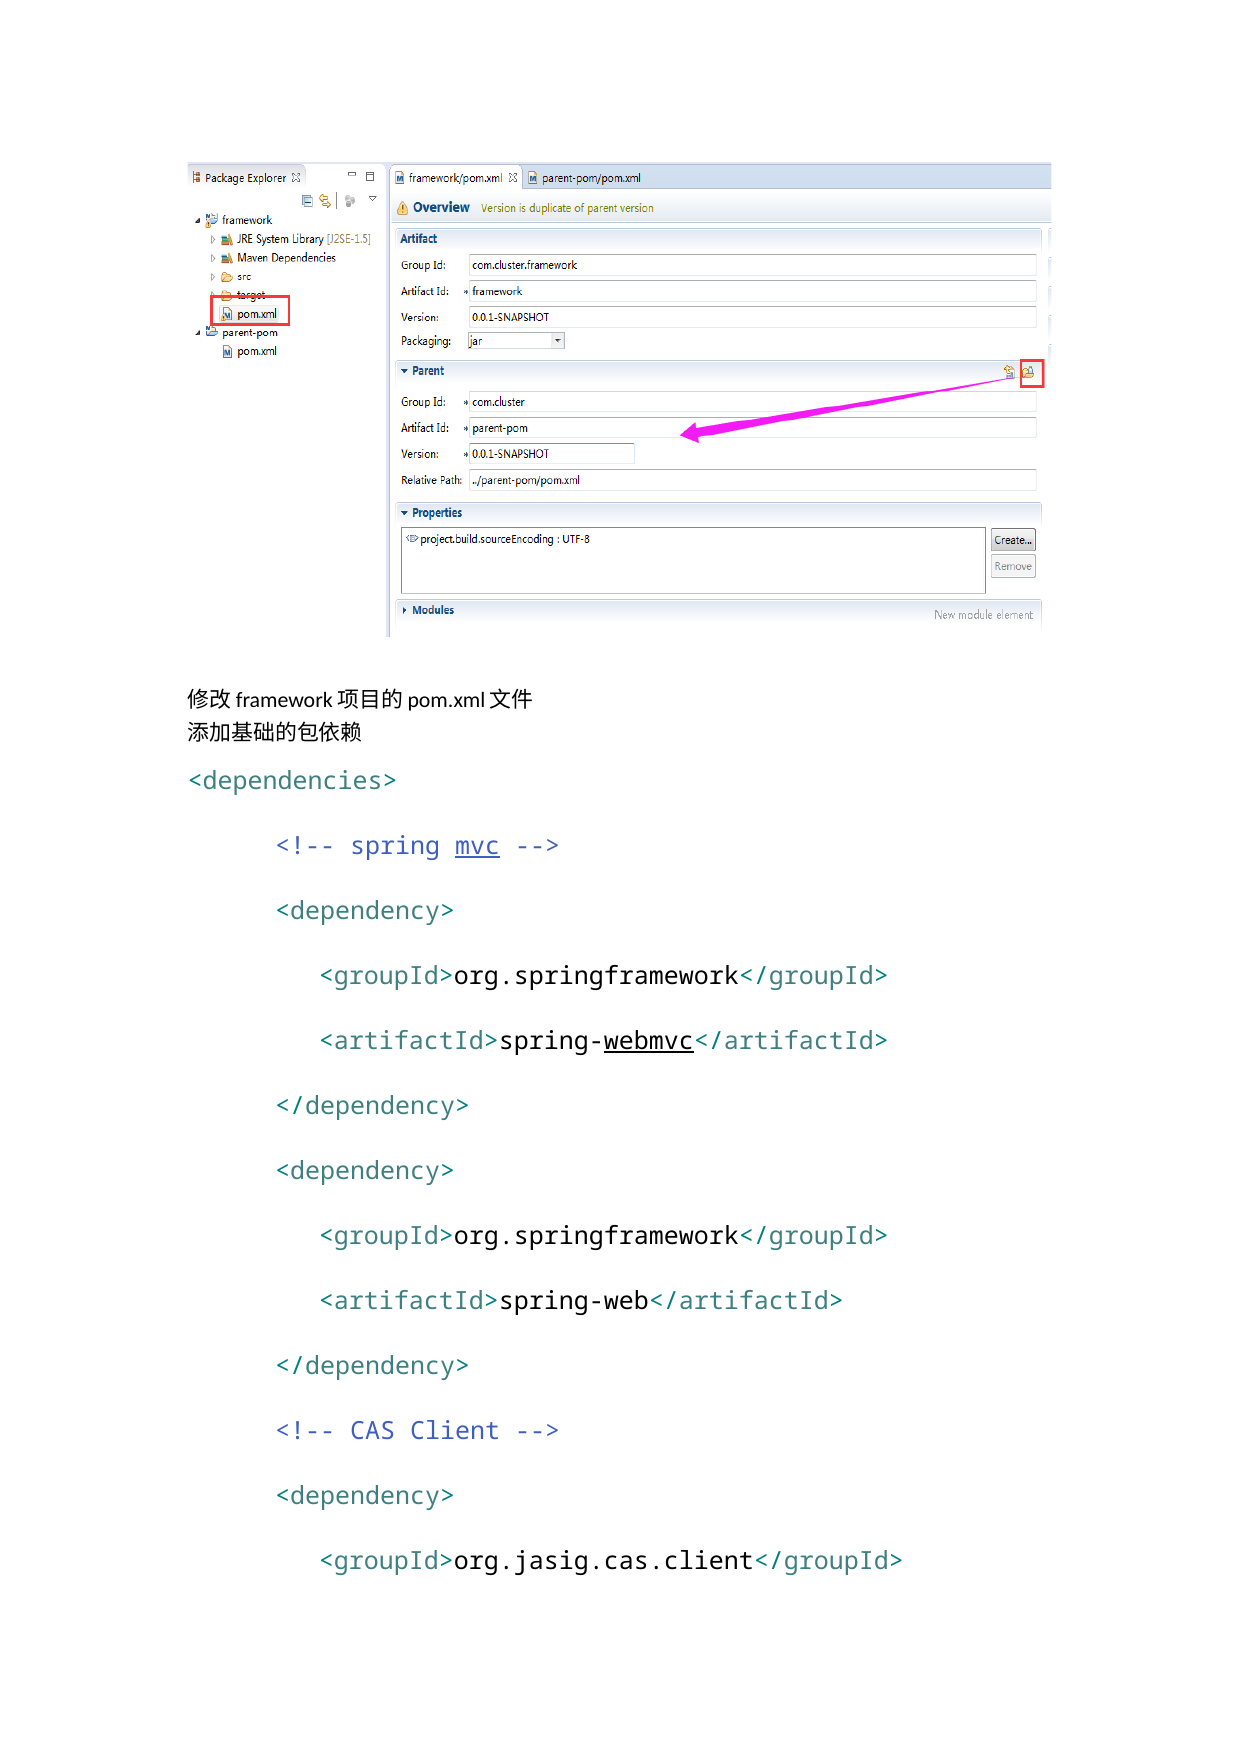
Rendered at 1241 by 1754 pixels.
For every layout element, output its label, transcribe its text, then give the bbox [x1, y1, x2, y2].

text <!-- spring mvc --> [187, 812, 1053, 877]
text <!-- CAS Client --> [187, 1397, 1053, 1462]
text <dependencies> [187, 747, 1053, 812]
text 修改framework项目的pom.xml文件 [187, 682, 1053, 714]
text <groupId>org.jasig.cas.client</groupId> [187, 1527, 1053, 1592]
picture [187, 162, 1052, 637]
text <artifactId>spring-web</artifactId> [187, 1267, 1053, 1332]
text <dependency> [187, 877, 1053, 942]
text </dependency> [187, 1072, 1053, 1137]
text <dependency> [187, 1462, 1053, 1527]
text </dependency> [187, 1332, 1053, 1397]
text 添加基础的包依赖 [187, 714, 1053, 747]
text <artifactId>spring-webmvc</artifactId> [187, 1007, 1053, 1072]
text <dependency> [187, 1137, 1053, 1202]
text <groupId>org.springframework</groupId> [187, 942, 1053, 1007]
text <groupId>org.springframework</groupId> [187, 1202, 1053, 1267]
